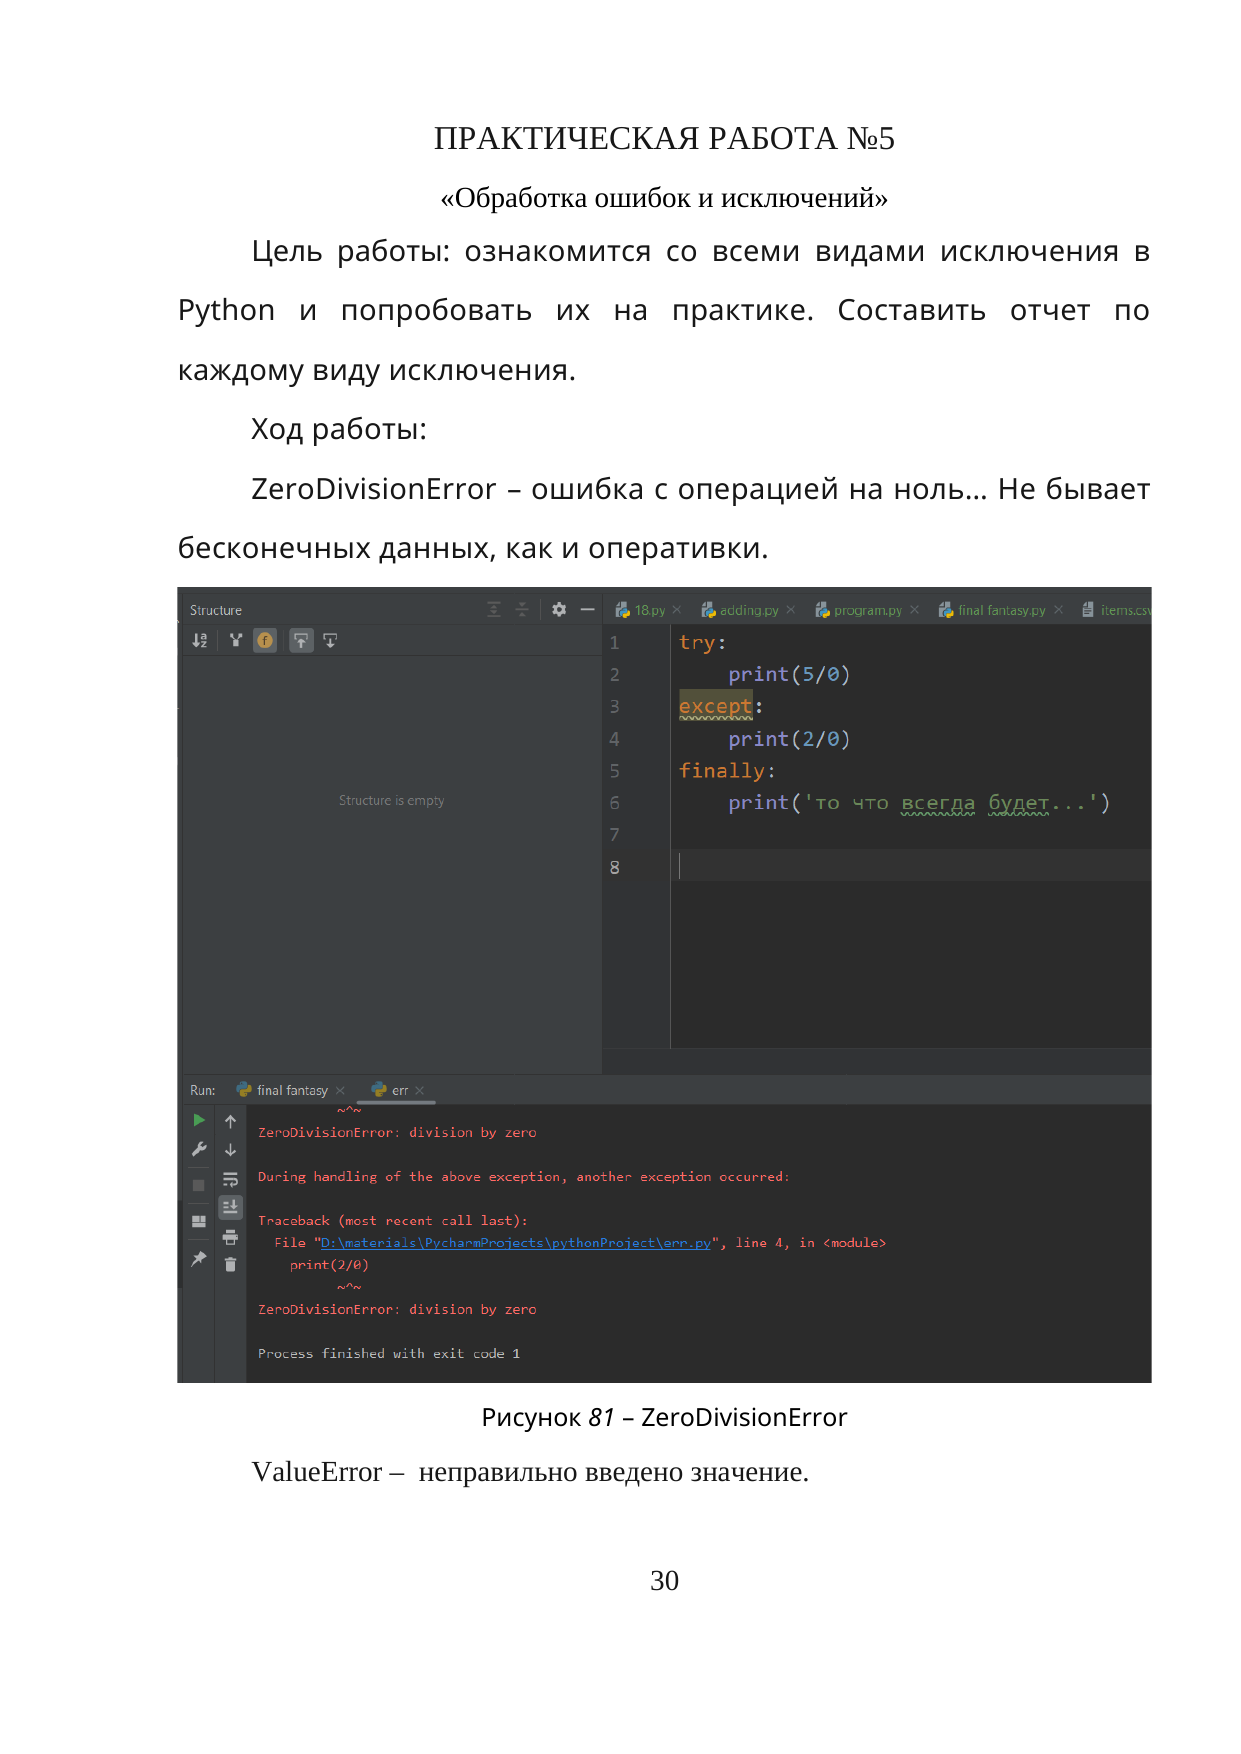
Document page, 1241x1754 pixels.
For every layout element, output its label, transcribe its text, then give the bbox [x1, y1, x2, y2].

text Цель работы: ознакомится со всеми видами исключения в Python и попробовать их на практике. Составить отчет по каждому виду исключения. [177, 230, 1152, 389]
subtitle «Обработка ошибок и исключений» [177, 180, 1152, 213]
text Ход работы: [177, 408, 1152, 448]
picture [177, 587, 1152, 1383]
text ZeroDivisionError – ошибка с операцией на ноль… Не бывает бесконечных данных, как и оперативки. [177, 468, 1152, 567]
text ValueError – неправильно введено значение. [177, 1454, 1152, 1488]
text Рисунок 81 – ZeroDivisionError [177, 1400, 1152, 1434]
subtitle ПРАКТИЧЕСКАЯ РАБОТА №5 [177, 118, 1152, 156]
